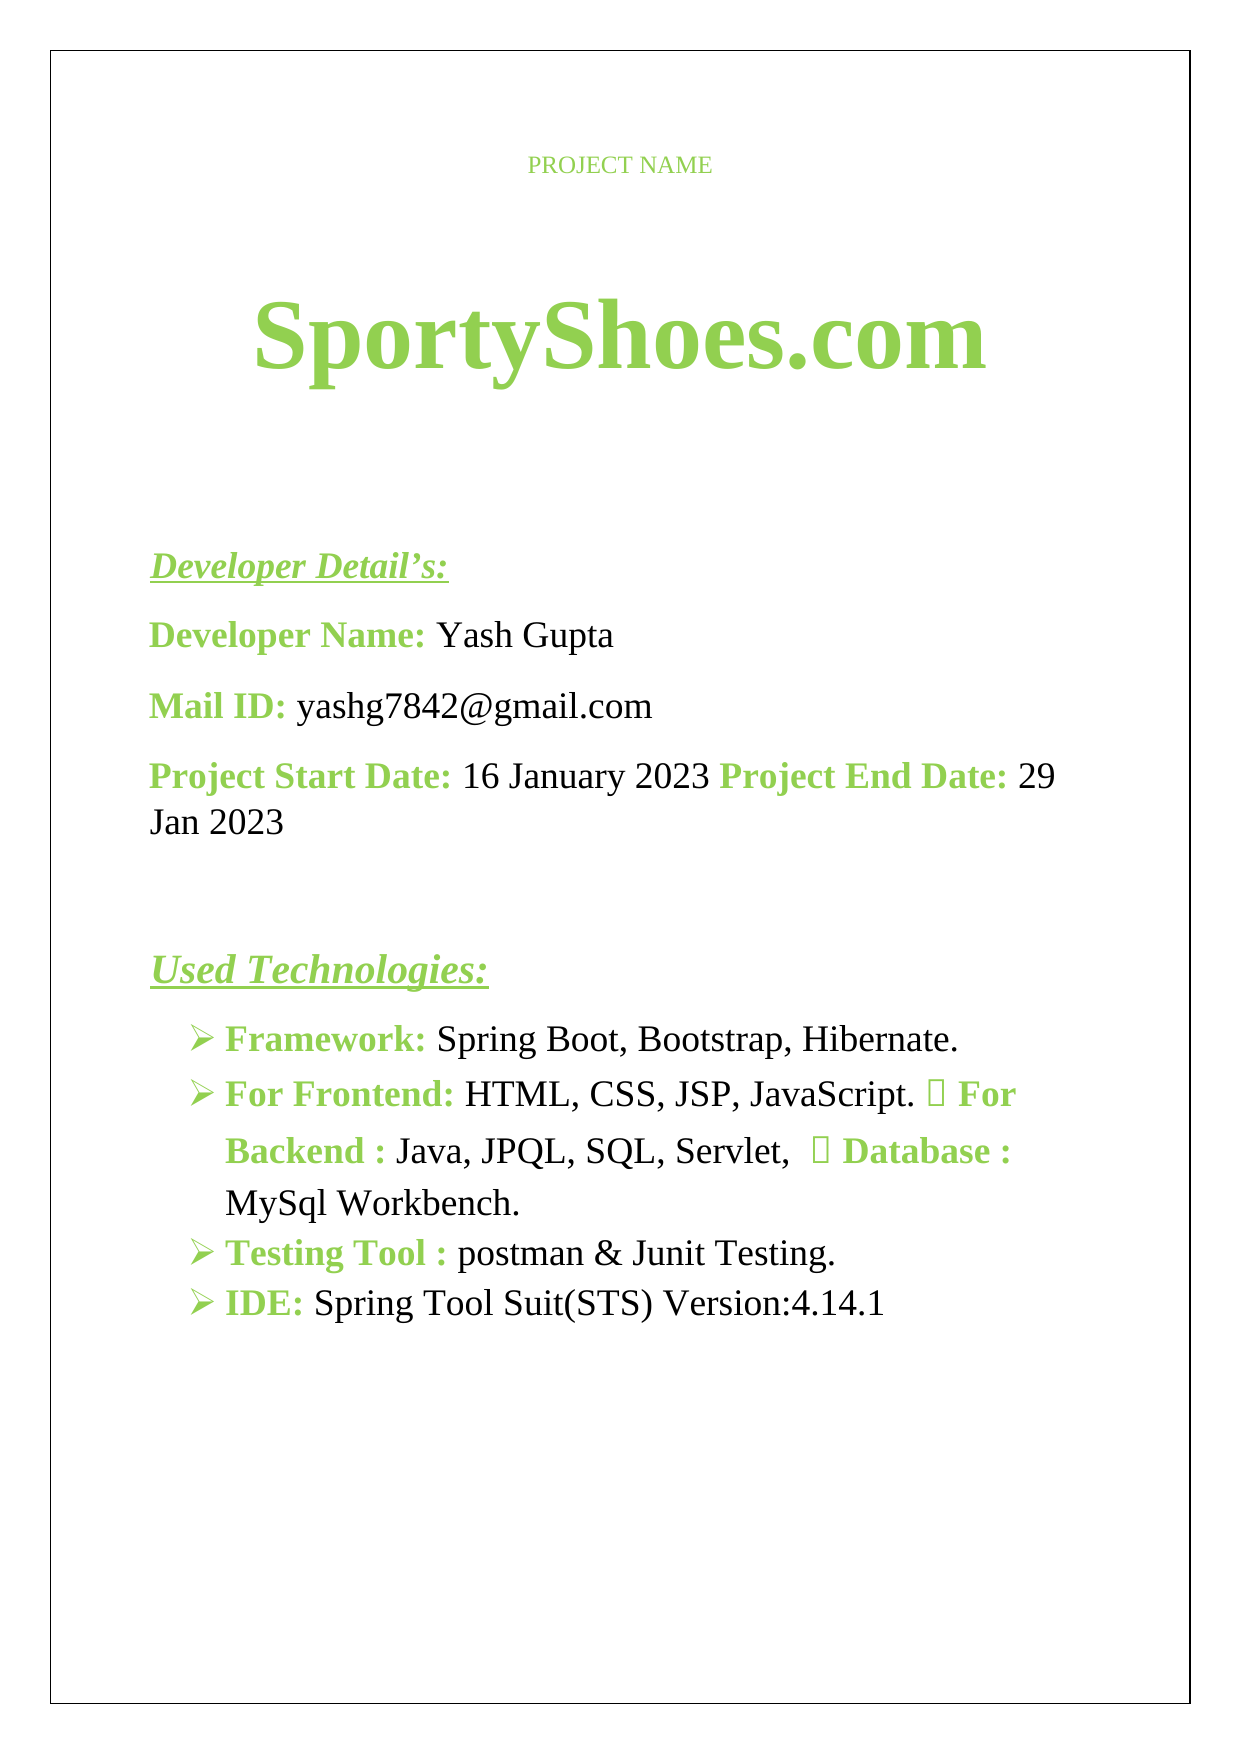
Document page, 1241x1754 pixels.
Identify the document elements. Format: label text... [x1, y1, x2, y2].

text Mail ID: yashg7842@gmail.com [148, 683, 1099, 726]
subtitle SportyShoes.com [150, 275, 988, 390]
text Used Technologies: [150, 945, 1099, 993]
text Developer Name: Yash Gupta [148, 613, 1099, 656]
list Framework: Spring Boot, Bootstrap, Hibernate. [187, 1016, 1048, 1059]
list Testing Tool : postman & Junit Testing. [187, 1230, 1048, 1273]
list IDE: Spring Tool Suit(STS) Version:4.14.1 [187, 1280, 1048, 1323]
subtitle Project Start Date: 16 January 2023 Project End Date: 29 Jan 2023 [148, 753, 1099, 843]
text Developer Detail’s: [150, 543, 1099, 587]
text PROJECT NAME [150, 151, 1090, 179]
list For Frontend: HTML, CSS, JSP, JavaScript.  For Backend : Java, JPQL, SQL, Servlet,  Database : MySql Workbench. [187, 1066, 1048, 1223]
